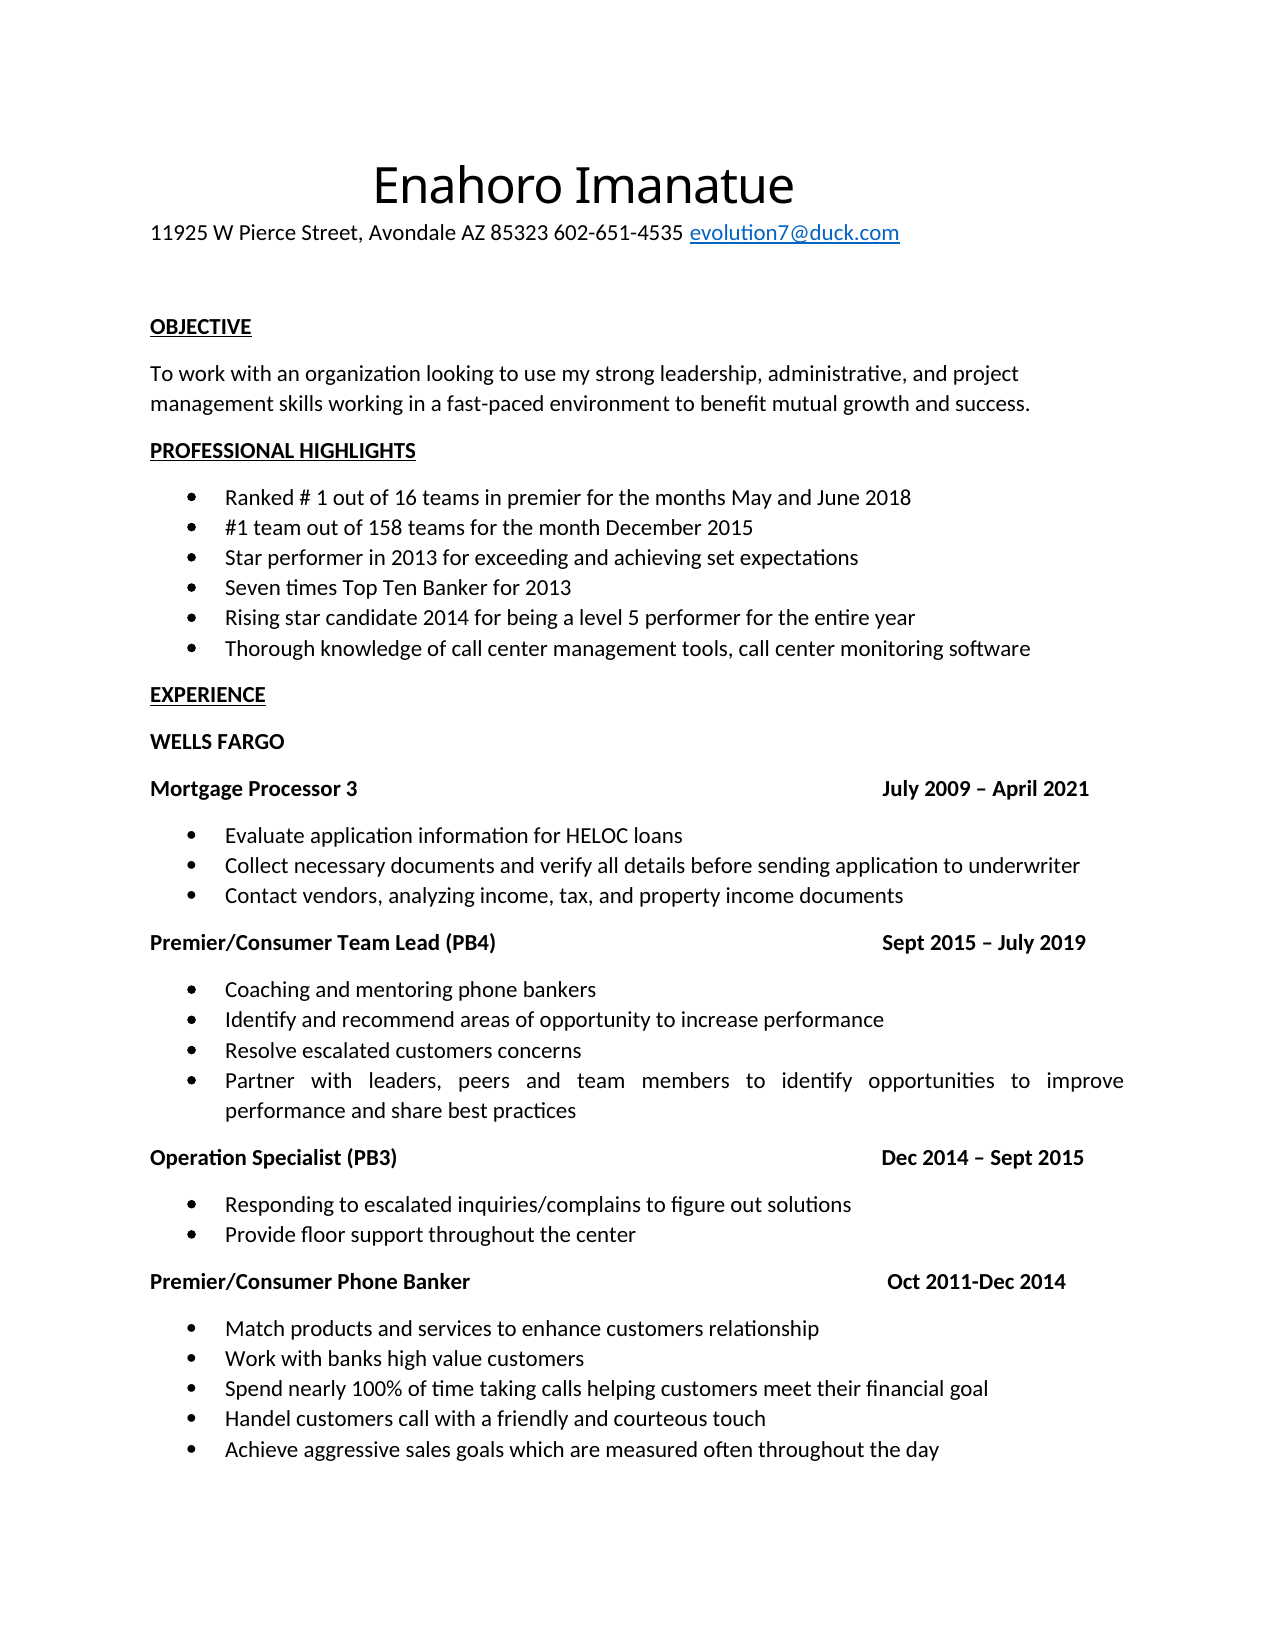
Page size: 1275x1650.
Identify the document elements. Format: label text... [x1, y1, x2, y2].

text OBJECTIVE [150, 312, 1125, 340]
list Spend nearly 100% of time taking calls helping customers meet their financial goal [187, 1374, 1125, 1402]
list Thorough knowledge of call center management tools, call center monitoring software [187, 634, 1125, 662]
list Collect necessary documents and verify all details before sending application to underwriter [187, 851, 1125, 879]
list Handel customers call with a friendly and courteous touch [187, 1404, 1125, 1433]
text Premier/Consumer Phone Banker Oct 2011-Dec 2014 [150, 1267, 1125, 1295]
list Provide floor support throughout the center [187, 1220, 1125, 1248]
list Partner with leaders, peers and team members to identify opportunities to improve performance and share best practices [187, 1066, 1125, 1124]
list Ranked # 1 out of 16 teams in premier for the months May and June 2018 [187, 483, 1125, 511]
list Responding to escalated inquiries/complains to figure out solutions [187, 1190, 1125, 1218]
list Star performer in 2013 for exceeding and achieving set expectations [187, 543, 1125, 571]
list Match products and services to enhance customers relationship [187, 1314, 1125, 1342]
list Resolve escalated customers concerns [187, 1036, 1125, 1064]
text Mortgage Processor 3 July 2009 – April 2021 [150, 774, 1125, 802]
title Enahoro Imanatue [300, 150, 1125, 218]
text To work with an organization looking to use my strong leadership, administrative, and project management skills working in a fast-paced environment to benefit mutual growth and success. [150, 359, 1125, 417]
list Rising star candidate 2014 for being a level 5 performer for the entire year [187, 603, 1125, 632]
list Identify and recommend areas of opportunity to increase performance [187, 1006, 1125, 1034]
list Coaching and mentoring phone bankers [187, 975, 1125, 1003]
list Achieve aggressive sales goals which are measured often throughout the day [187, 1435, 1125, 1463]
list #1 team out of 158 teams for the month December 2015 [187, 513, 1125, 541]
text WELLS FARGO [150, 727, 1125, 756]
text 11925 W Pierce Street, Avondale AZ 85323 602-651-4535 evolution7@duck.com [150, 218, 1125, 246]
list Evaluate application information for HELOC loans [187, 821, 1125, 849]
text EXPERIENCE [150, 681, 1125, 709]
text Operation Specialist (PB3) Dec 2014 – Sept 2015 [150, 1143, 1125, 1171]
text PROFESSIONAL HIGHLIGHTS [150, 436, 1125, 464]
list Contact vendors, analyzing income, tax, and property income documents [187, 882, 1125, 910]
list Work with banks high value customers [187, 1344, 1125, 1372]
list Seven times Top Ten Banker for 2013 [187, 573, 1125, 601]
text Premier/Consumer Team Lead (PB4) Sept 2015 – July 2019 [150, 928, 1125, 957]
